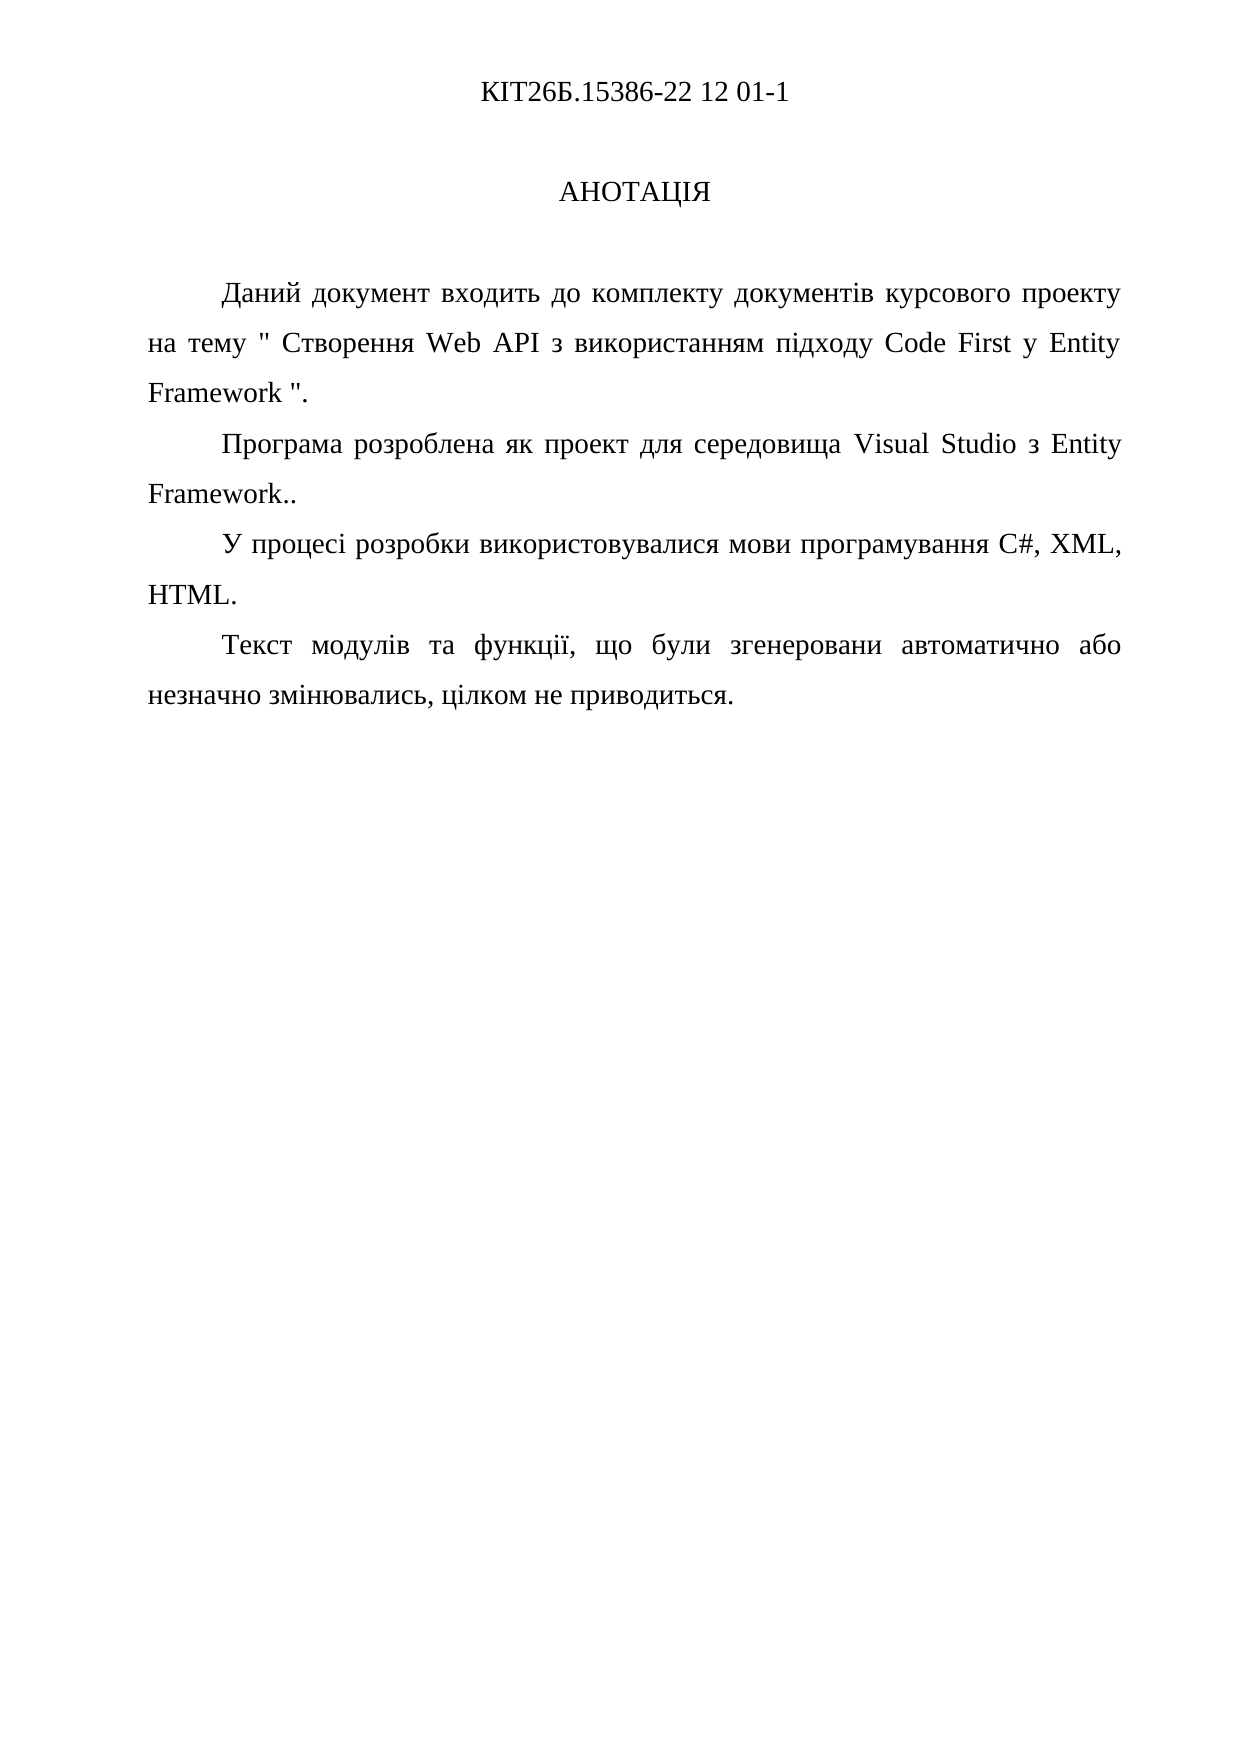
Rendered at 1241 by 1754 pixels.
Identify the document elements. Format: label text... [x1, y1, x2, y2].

text У процесі розробки використовувалися мови програмування С#, XML, HTML. [148, 527, 1122, 610]
text АНОТАЦІЯ [148, 174, 1122, 208]
text Текст модулів та функції, що були згенеровани автоматично або незначно змінювались, цілком не приводиться. [148, 627, 1122, 711]
text Програма розроблена як проект для середовища Visual Studio з Entity Framework.. [148, 426, 1122, 510]
text Даний документ входить до комплекту документів курсового проекту на тему " Створення Web API з використанням підходу Code First у Entity Framework ". [148, 275, 1122, 409]
